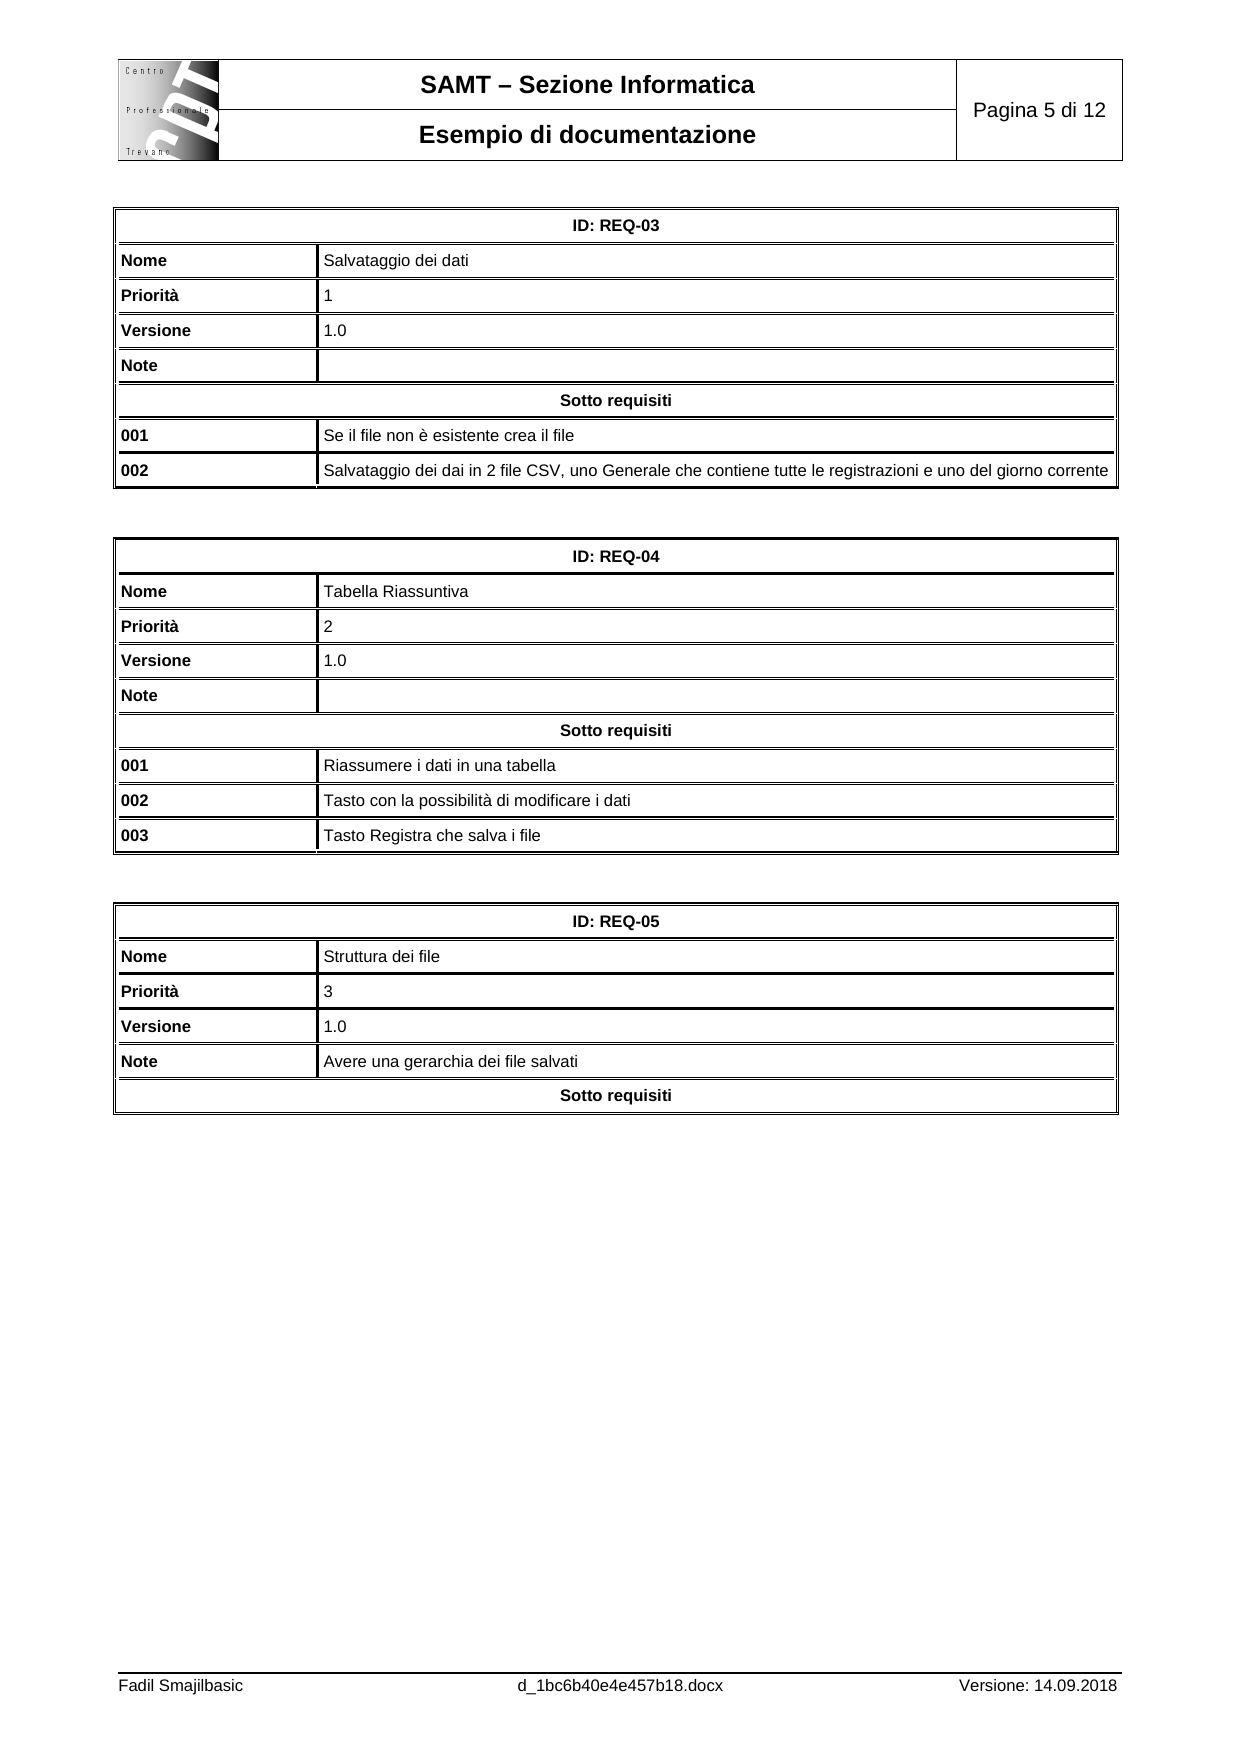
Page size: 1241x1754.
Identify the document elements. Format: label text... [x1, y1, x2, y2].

table_cell Priorità [116, 972, 316, 1007]
table_cell 003 [116, 816, 317, 851]
table_cell Sotto requisiti [114, 712, 1117, 746]
table_header ID: REQ-04 [116, 540, 1116, 572]
table_cell Tasto Registra che salva i file [317, 816, 1116, 851]
picture [118, 60, 219, 160]
table_cell Nome [114, 242, 317, 277]
table_cell Nome [116, 572, 316, 607]
table_cell Salvataggio dei dati [317, 242, 1117, 277]
table_cell 001 [116, 416, 316, 451]
table_cell Tasto con la possibilità di modificare i dati [319, 781, 1116, 816]
table_cell Avere una gerarchia dei file salvati [317, 1042, 1117, 1077]
table_cell Note [114, 1042, 317, 1077]
table_cell Priorità [114, 277, 317, 311]
table_cell [317, 677, 1117, 712]
table_cell Sotto requisiti [116, 381, 1116, 416]
table_cell 3 [319, 972, 1116, 1007]
table_cell 1.0 [319, 311, 1116, 346]
table_cell Priorità [114, 607, 317, 642]
table_cell 002 [116, 451, 317, 486]
table_cell Nome [116, 937, 316, 972]
table_cell 1 [317, 277, 1117, 311]
table_cell Sotto requisiti [114, 1077, 1117, 1112]
table_cell Versione [114, 642, 317, 677]
table_cell Riassumere i dati in una tabella [317, 746, 1116, 781]
table_cell Se il file non è esistente crea il file [319, 416, 1116, 451]
table_cell 1.0 [319, 1007, 1116, 1042]
table_cell Tabella Riassuntiva [319, 572, 1116, 607]
table_cell 2 [317, 607, 1117, 642]
table_cell [319, 346, 1116, 381]
table_cell Salvataggio dei dai in 2 file CSV, uno Generale che contiene tutte le registrazioni e uno del giorno corrente [317, 451, 1116, 486]
table_cell 002 [116, 781, 316, 816]
table_cell Struttura dei file [319, 937, 1116, 972]
table_header ID: REQ-03 [116, 210, 1116, 242]
table_cell 001 [116, 746, 317, 781]
table_cell Versione [116, 1007, 316, 1042]
table_header ID: REQ-05 [116, 906, 1116, 937]
table_cell 1.0 [317, 642, 1117, 677]
table_cell Note [116, 346, 316, 381]
table_cell Versione [116, 311, 316, 346]
table_cell Note [114, 677, 317, 712]
